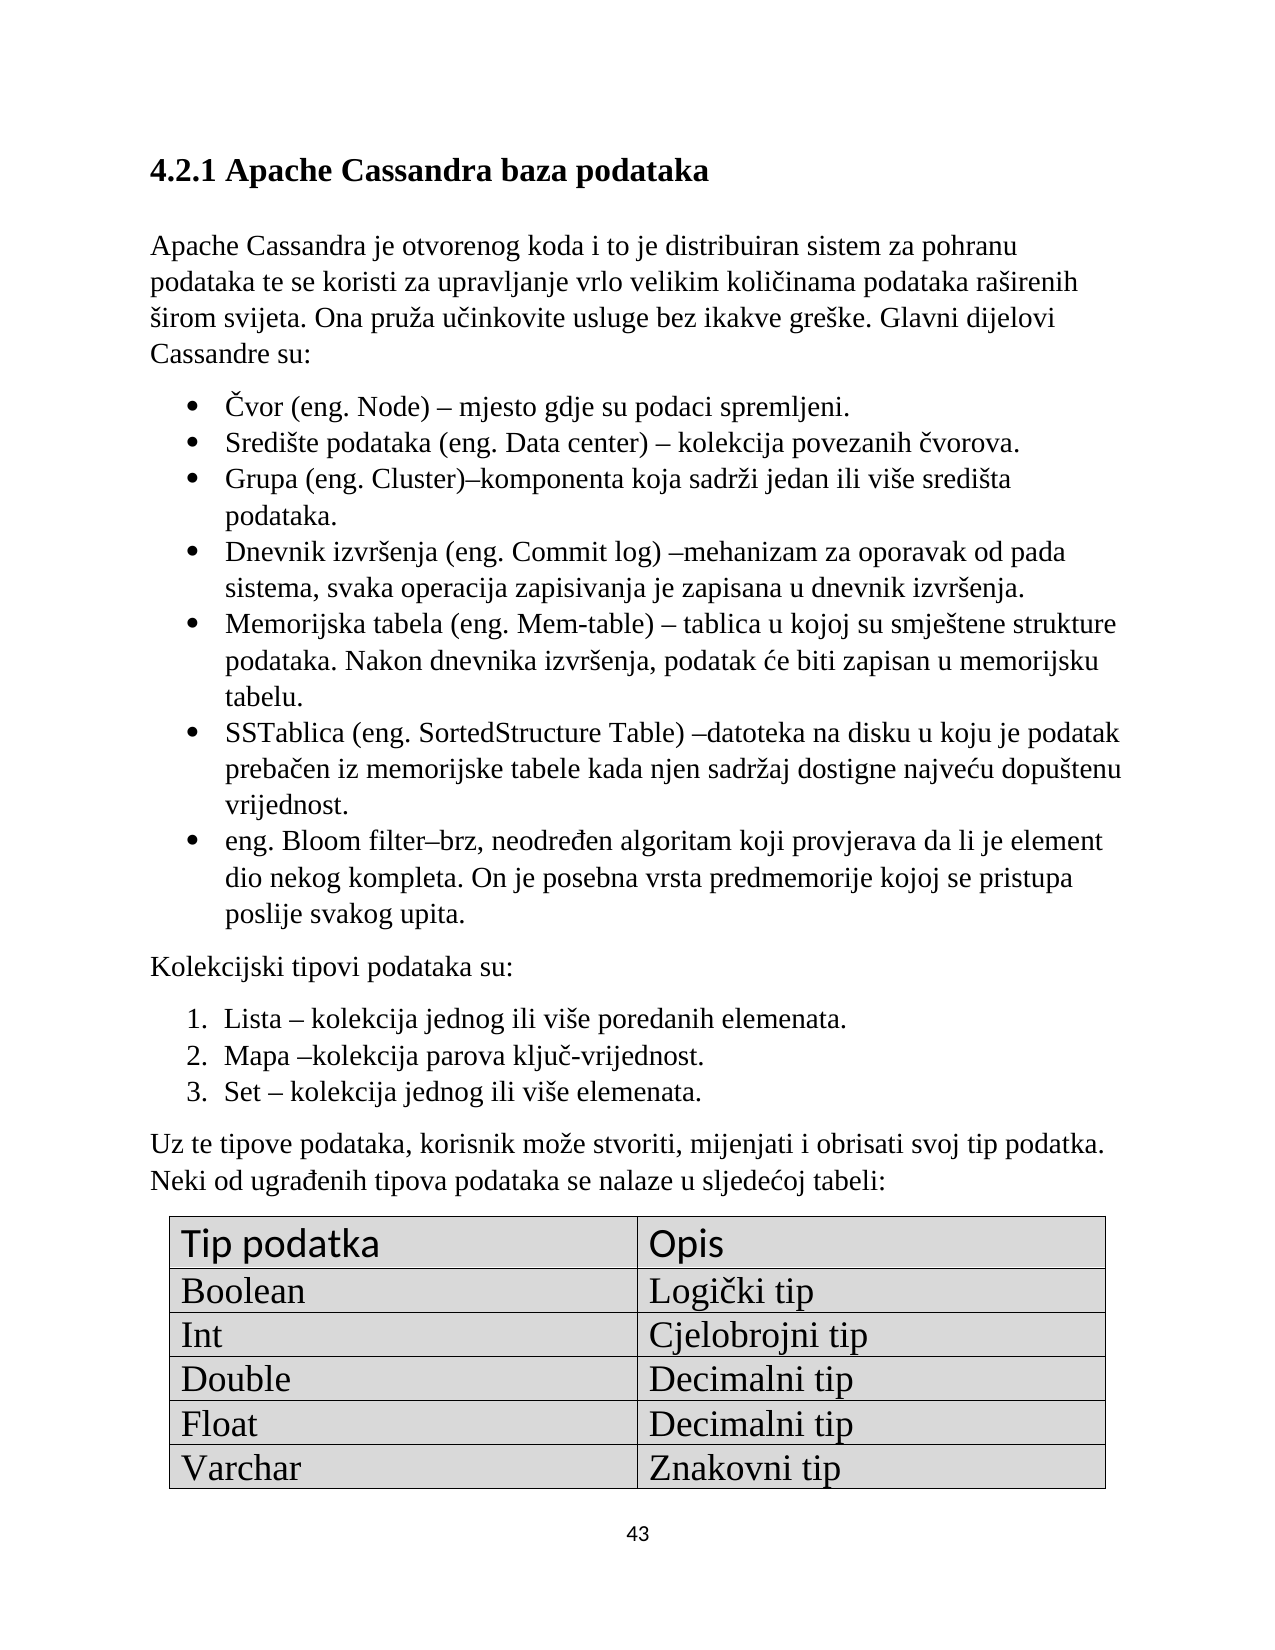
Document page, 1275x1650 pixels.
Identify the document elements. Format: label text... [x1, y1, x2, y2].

text Apache Cassandra je otvorenog koda i to je distribuiran sistem za pohranu podataka te se koristi za upravljanje vrlo velikim količinama podataka raširenih širom svijeta. Ona pruža učinkovite usluge bez ikakve greške. Glavni dijelovi Cassandre su: [150, 228, 1125, 370]
table_cell Float [170, 1401, 637, 1444]
table_cell Cjelobrojni tip [638, 1313, 1105, 1356]
list Središte podataka (eng. Data center) – kolekcija povezanih čvorova. [187, 425, 1125, 459]
table_cell Double [170, 1357, 637, 1400]
list eng. Bloom filter–brz, neodređen algoritam koji provjerava da li je element dio nekog kompleta. On je posebna vrsta predmemorije kojoj se pristupa poslije svakog upita. [187, 823, 1125, 929]
text Uz te tipove podataka, korisnik može stvoriti, mijenjati i obrisati svoj tip podatka. Neki od ugrađenih tipova podataka se nalaze u sljedećoj tabeli: [150, 1127, 1125, 1196]
table_cell Varchar [170, 1445, 637, 1488]
list Mapa –kolekcija parova ključ-vrijednost. [186, 1038, 1125, 1071]
subtitle 4.2.1 Apache Cassandra baza podataka [150, 150, 1125, 225]
table_header Opis [638, 1217, 1105, 1267]
text Kolekcijski tipovi podataka su: [150, 949, 1125, 982]
table_cell Boolean [170, 1269, 637, 1312]
list Čvor (eng. Node) – mjesto gdje su podaci spremljeni. [187, 389, 1125, 423]
table_cell Decimalni tip [638, 1357, 1105, 1400]
list Set – kolekcija jednog ili više elemenata. [186, 1074, 1125, 1107]
list SSTablica (eng. SortedStructure Table) –datoteka na disku u koju je podatak prebačen iz memorijske tabele kada njen sadržaj dostigne najveću dopuštenu vrijednost. [187, 715, 1125, 821]
list Grupa (eng. Cluster)–komponenta koja sadrži jedan ili više središta podataka. [187, 462, 1125, 531]
table_cell Logički tip [638, 1269, 1105, 1312]
table_cell Int [170, 1313, 637, 1356]
table_header Tip podatka [170, 1217, 637, 1267]
list Memorijska tabela (eng. Mem-table) – tablica u kojoj su smještene strukture podataka. Nakon dnevnika izvršenja, podatak će biti zapisan u memorijsku tabelu. [187, 606, 1125, 712]
list Dnevnik izvršenja (eng. Commit log) –mehanizam za oporavak od pada sistema, svaka operacija zapisivanja je zapisana u dnevnik izvršenja. [187, 534, 1125, 604]
list Lista – kolekcija jednog ili više poredanih elemenata. [186, 1001, 1125, 1035]
table_cell Decimalni tip [638, 1401, 1105, 1444]
table_cell Znakovni tip [638, 1445, 1105, 1488]
